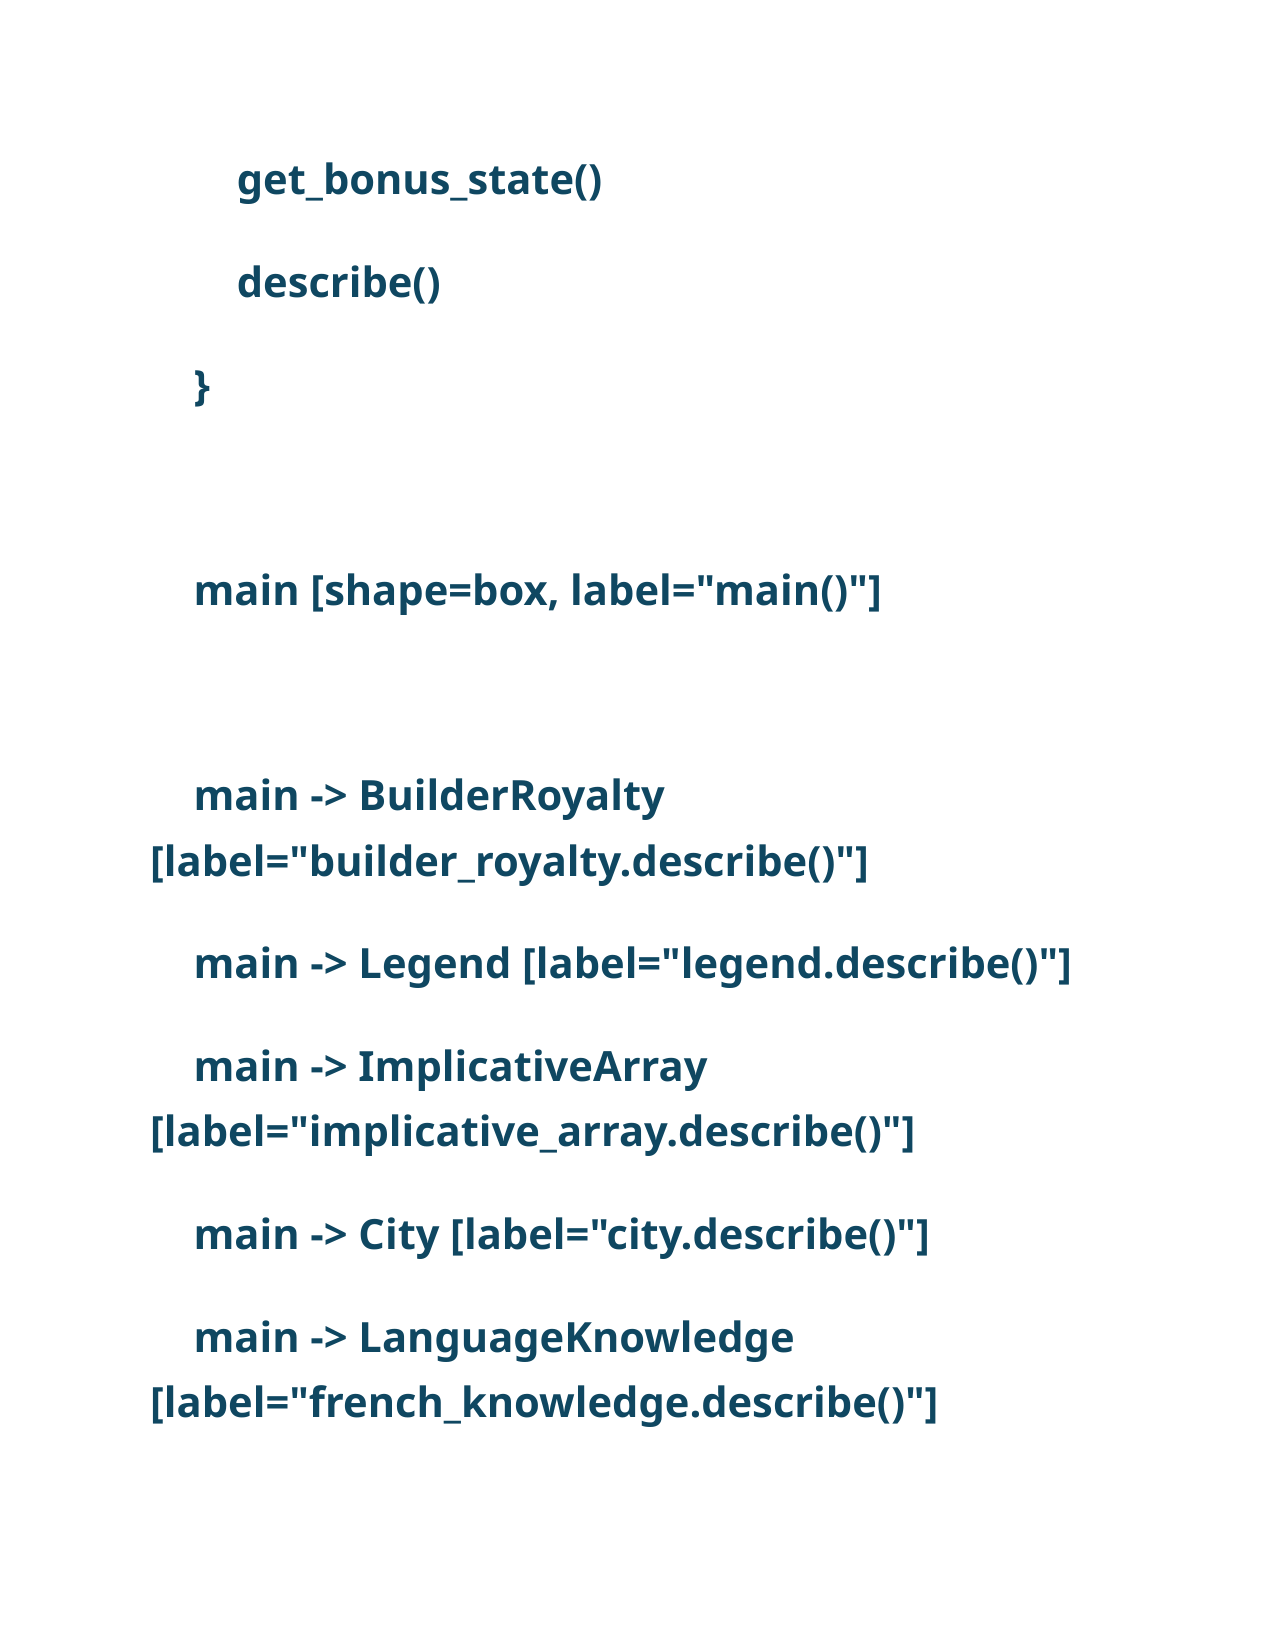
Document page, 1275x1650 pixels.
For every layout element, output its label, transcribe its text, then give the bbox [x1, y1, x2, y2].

subtitle main -> City [label="city.describe()"] [150, 1205, 1125, 1262]
subtitle get_bonus_state() [150, 150, 1125, 207]
subtitle describe() [150, 253, 1125, 309]
subtitle main -> Legend [label="legend.describe()"] [150, 934, 1125, 991]
subtitle main -> BuilderRoyalty [label="builder_royalty.describe()"] [150, 766, 1125, 888]
subtitle main -> ImplicativeArray [label="implicative_array.describe()"] [150, 1037, 1125, 1159]
subtitle } [150, 355, 1125, 412]
subtitle main [shape=box, label="main()"] [150, 561, 1125, 618]
subtitle main -> LanguageKnowledge [label="french_knowledge.describe()"] [150, 1307, 1125, 1429]
